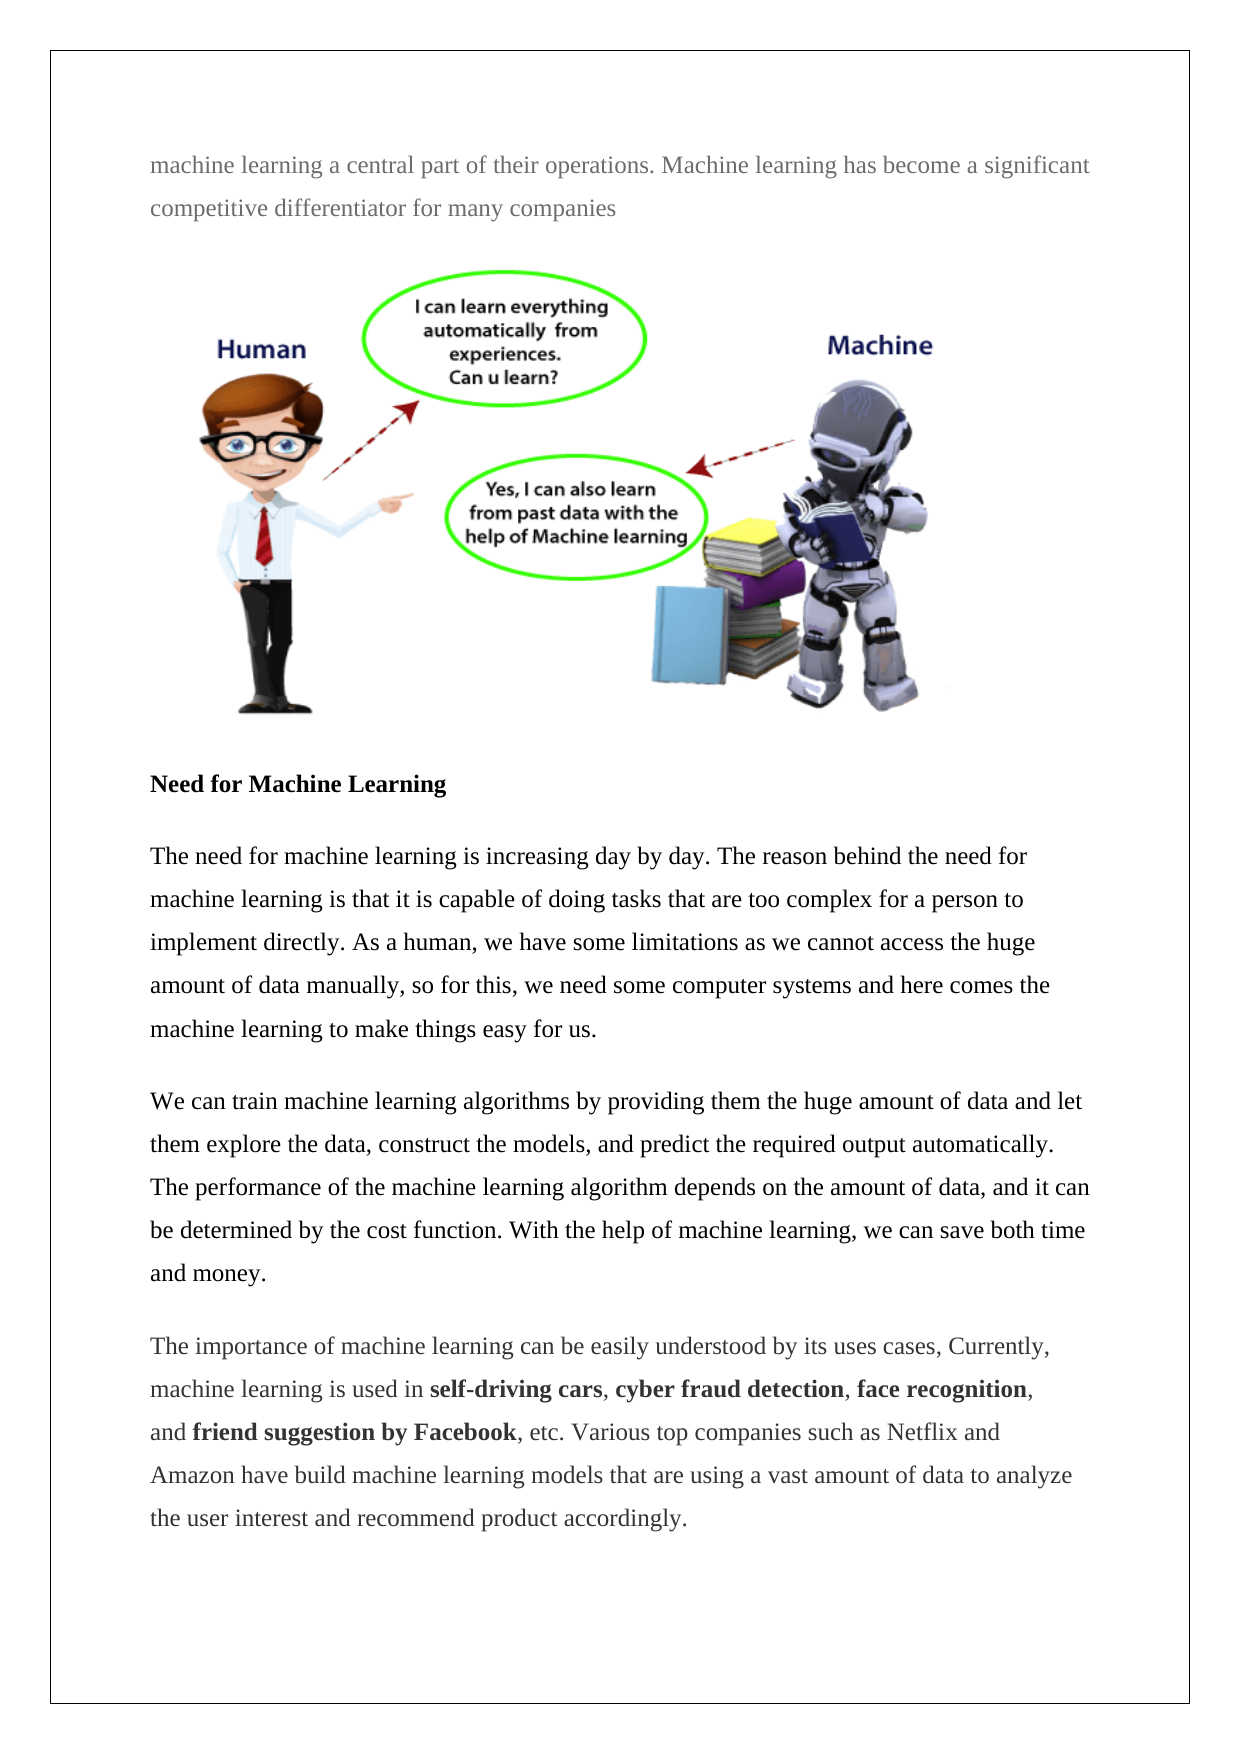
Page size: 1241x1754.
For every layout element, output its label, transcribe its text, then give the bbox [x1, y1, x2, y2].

text We can train machine learning algorithms by providing them the huge amount of data and let them explore the data, construct the models, and predict the required output automatically. The performance of the machine learning algorithm depends on the amount of data, and it can be determined by the cost function. With the help of machine learning, we can save both time and money. [150, 1086, 1090, 1287]
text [150, 179, 1090, 222]
picture [150, 257, 986, 726]
text The need for machine learning is increasing day by day. The reason behind the need for machine learning is that it is capable of doing tasks that are too complex for a person to implement directly. As a human, we have some limitations as we cannot access the huge amount of data manually, so for this, we need some computer systems and here comes the machine learning to make things easy for us. [150, 841, 1090, 1042]
text The importance of machine learning can be easily understood by its uses cases, Currently, machine learning is used in self-driving cars, cyber fraud detection, face recognition, and friend suggestion by Facebook, etc. Various top companies such as Netflix and Amazon have build machine learning models that are using a vast amount of data to analyze the user interest and recommend product accordingly. [150, 1331, 1090, 1532]
subtitle Need for Machine Learning [150, 769, 1090, 798]
